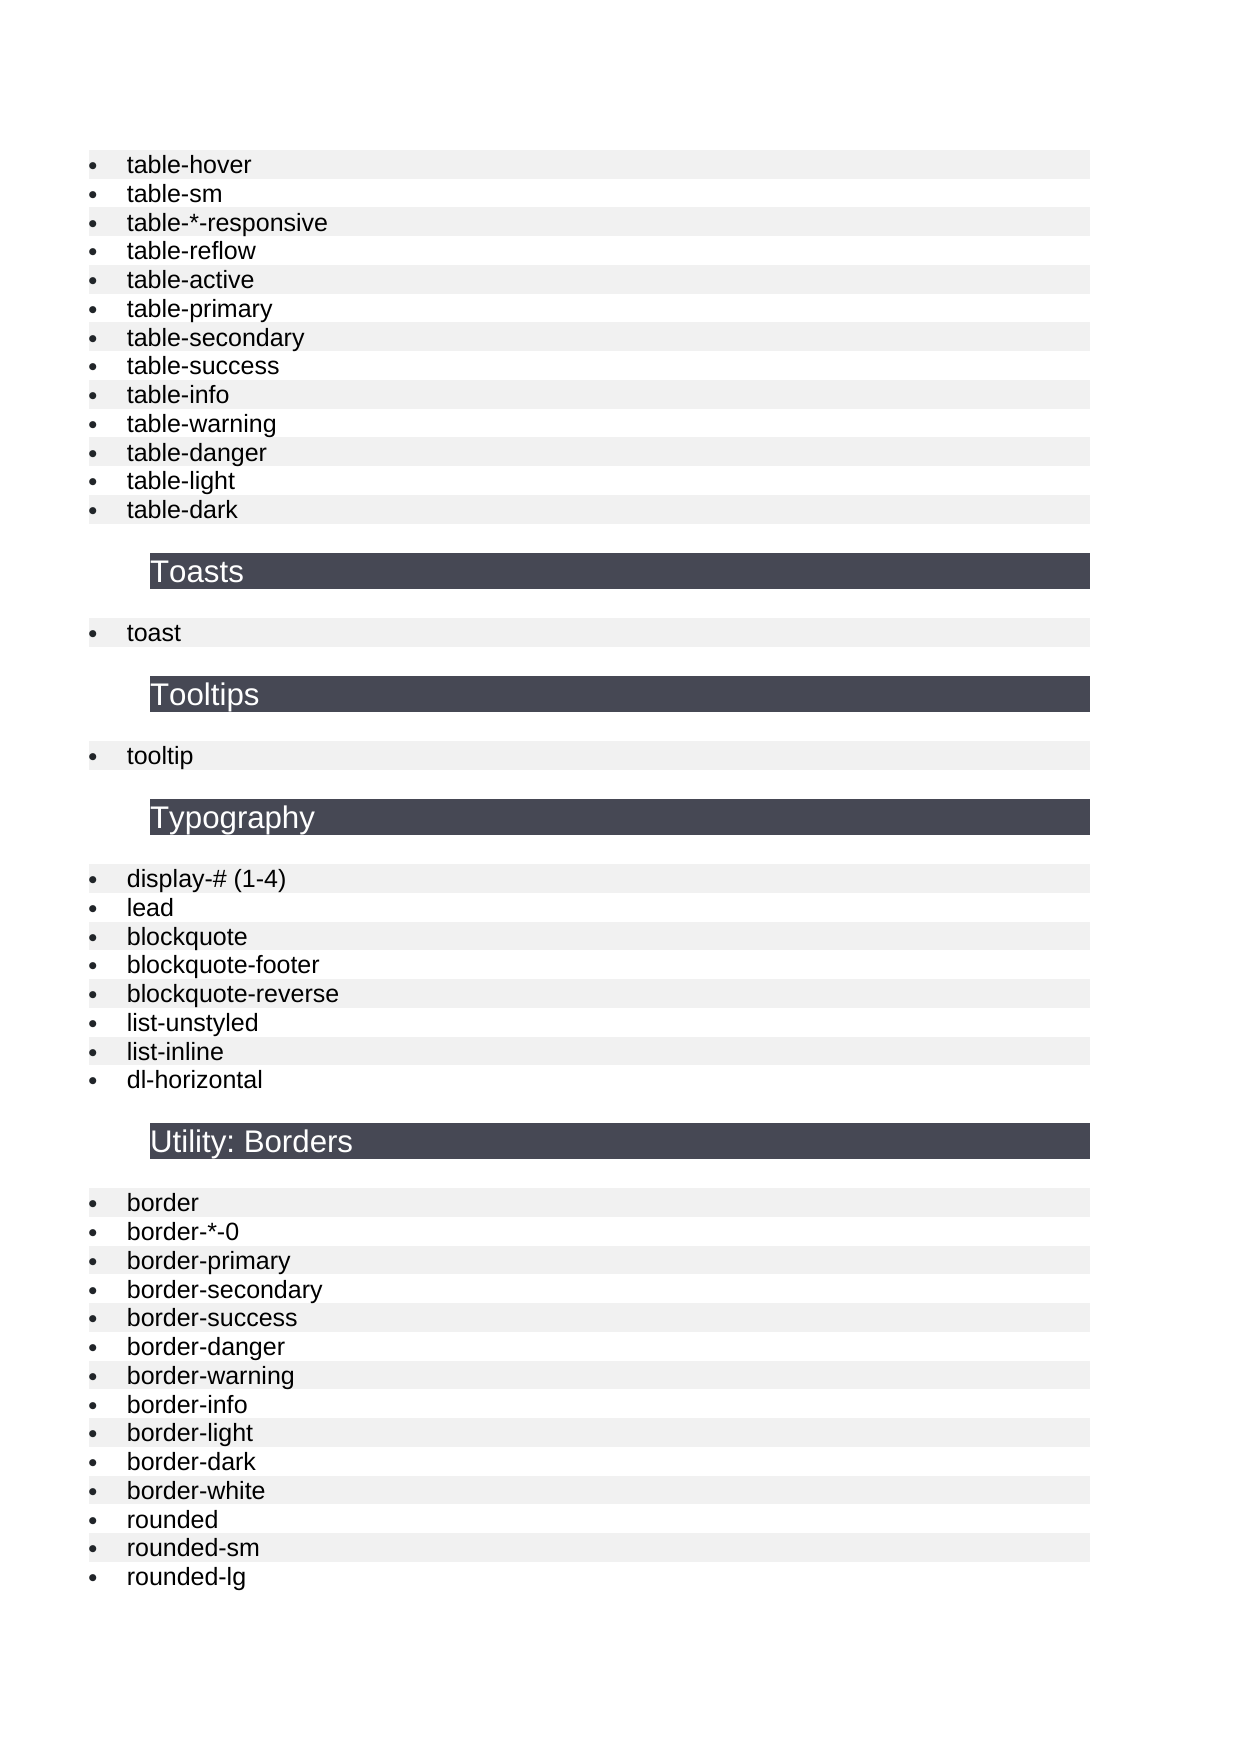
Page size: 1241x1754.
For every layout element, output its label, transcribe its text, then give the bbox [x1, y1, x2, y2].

list table-dark [89, 495, 1090, 524]
list display-# (1-4) [89, 864, 1090, 893]
list list-unstyled [89, 1008, 1090, 1037]
list border-secondary [89, 1274, 1090, 1303]
text Tooltips [150, 676, 1090, 712]
list table-info [89, 380, 1090, 409]
list border-success [89, 1303, 1090, 1332]
list border-warning [89, 1361, 1090, 1389]
text Utility: Borders [150, 1123, 1090, 1159]
list table-secondary [89, 322, 1090, 351]
text Typography [150, 799, 1090, 835]
text Toasts [150, 553, 1090, 589]
list table-reflow [89, 236, 1090, 265]
list table-light [89, 466, 1090, 495]
list border-white [89, 1476, 1090, 1504]
list table-warning [89, 409, 1090, 437]
list rounded-lg [89, 1562, 1090, 1591]
list table-danger [89, 437, 1090, 466]
list border-info [89, 1389, 1090, 1418]
list table-active [89, 265, 1090, 294]
list border-light [89, 1418, 1090, 1447]
list blockquote-reverse [89, 979, 1090, 1008]
list rounded [89, 1504, 1090, 1533]
list table-*-responsive [89, 207, 1090, 236]
list border-primary [89, 1246, 1090, 1274]
list border [89, 1188, 1090, 1217]
list border-*-0 [89, 1217, 1090, 1246]
list toast [89, 618, 1090, 647]
list list-inline [89, 1037, 1090, 1065]
list blockquote-footer [89, 950, 1090, 979]
list table-success [89, 351, 1090, 380]
list lead [89, 893, 1090, 922]
list table-primary [89, 294, 1090, 322]
list rounded-sm [89, 1533, 1090, 1562]
list border-dark [89, 1447, 1090, 1476]
list table-sm [89, 179, 1090, 207]
list blockquote [89, 922, 1090, 950]
list tooltip [89, 741, 1090, 770]
list border-danger [89, 1332, 1090, 1361]
list dl-horizontal [89, 1065, 1090, 1094]
list table-hover [89, 150, 1090, 179]
